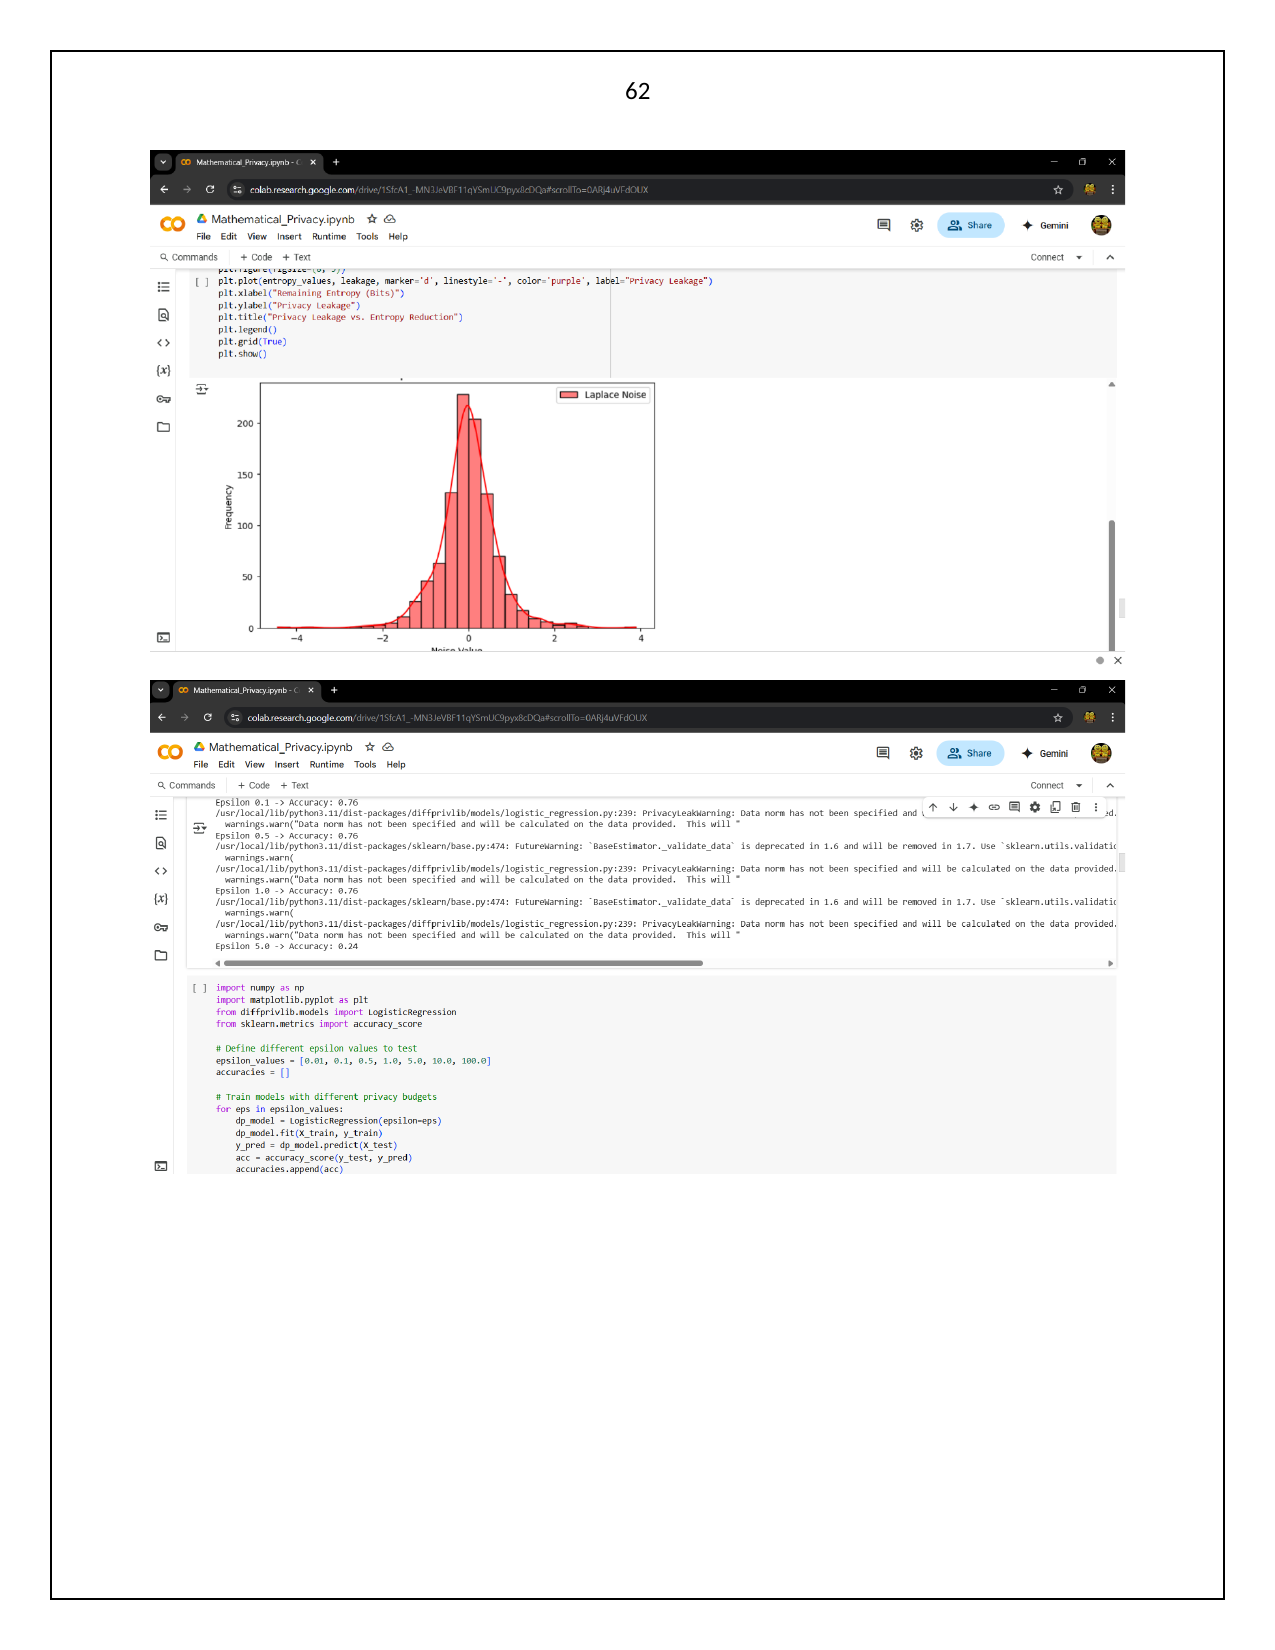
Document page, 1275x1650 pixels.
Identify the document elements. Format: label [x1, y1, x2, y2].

picture [150, 680, 1125, 1174]
picture [150, 150, 1125, 665]
